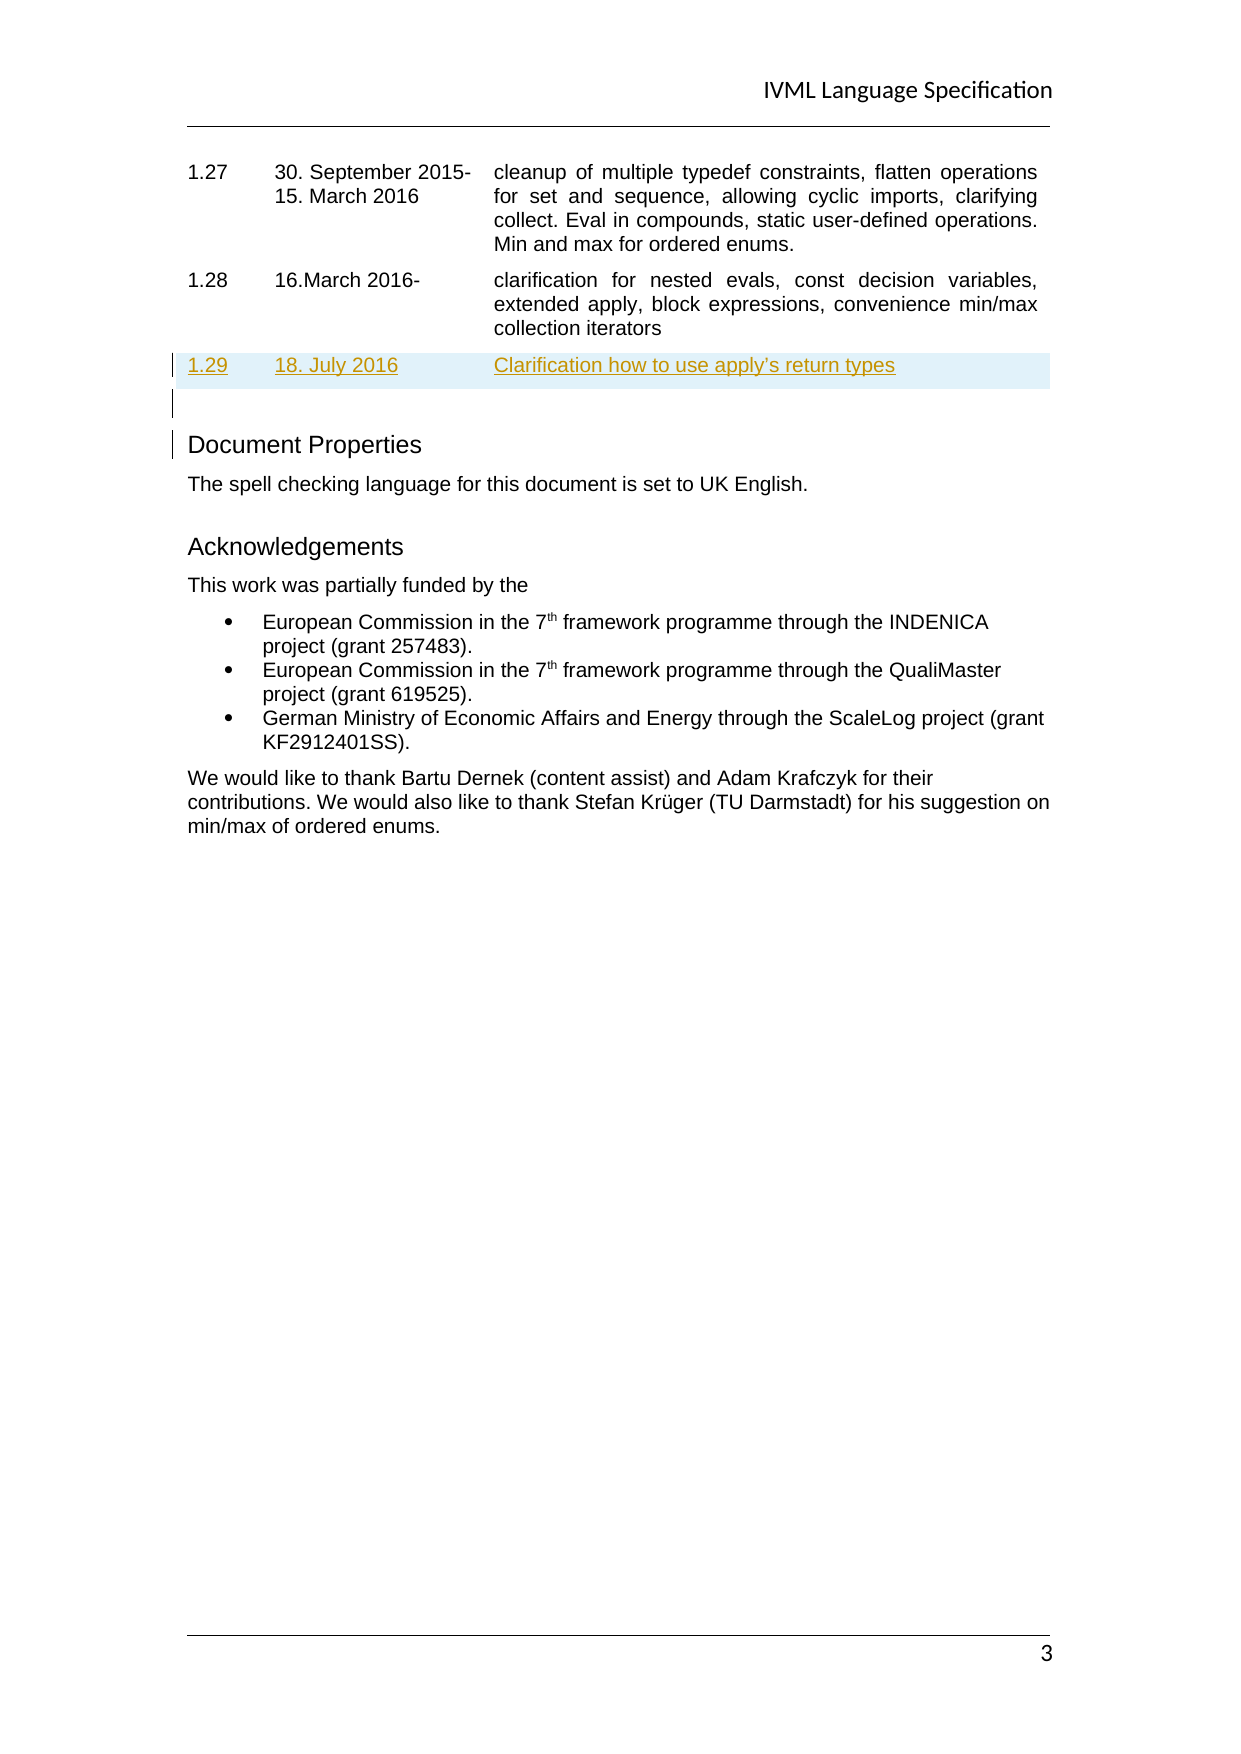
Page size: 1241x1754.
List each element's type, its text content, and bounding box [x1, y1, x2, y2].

table_cell 1.27 [176, 160, 263, 268]
text Document Properties [187, 430, 1053, 459]
list German Ministry of Economic Affairs and Energy through the ScaleLog project (grant KF2912401SS). [225, 706, 1053, 754]
list European Commission in the 7th framework programme through the QualiMaster project (grant 619525). [225, 658, 1053, 706]
table_cell cleanup of multiple typedef constraints, flatten operations for set and sequence, allowing cyclic imports, clarifying collect. Eval in compounds, static user-defined operations. Min and max for ordered enums. [483, 160, 1050, 268]
table_cell clarification for nested evals, const decision variables, extended apply, block expressions, convenience min/max collection iterators [483, 268, 1050, 353]
text The spell checking language for this document is set to UK English. [187, 472, 1053, 496]
list European Commission in the 7th framework programme through the INDENICA project (grant 257483). [225, 610, 1053, 658]
table_cell 30. September 2015-15. March 2016 [263, 160, 482, 268]
text Acknowledgements [187, 532, 1053, 561]
text This work was partially funded by the [187, 573, 1053, 597]
table_cell 1.28 [176, 268, 263, 353]
table_cell 16.March 2016- [263, 268, 482, 353]
text We would like to thank Bartu Dernek (content assist) and Adam Krafczyk for their contributions. We would also like to thank Stefan Krüger (TU Darmstadt) for his suggestion on min/max of ordered enums. [187, 766, 1053, 838]
